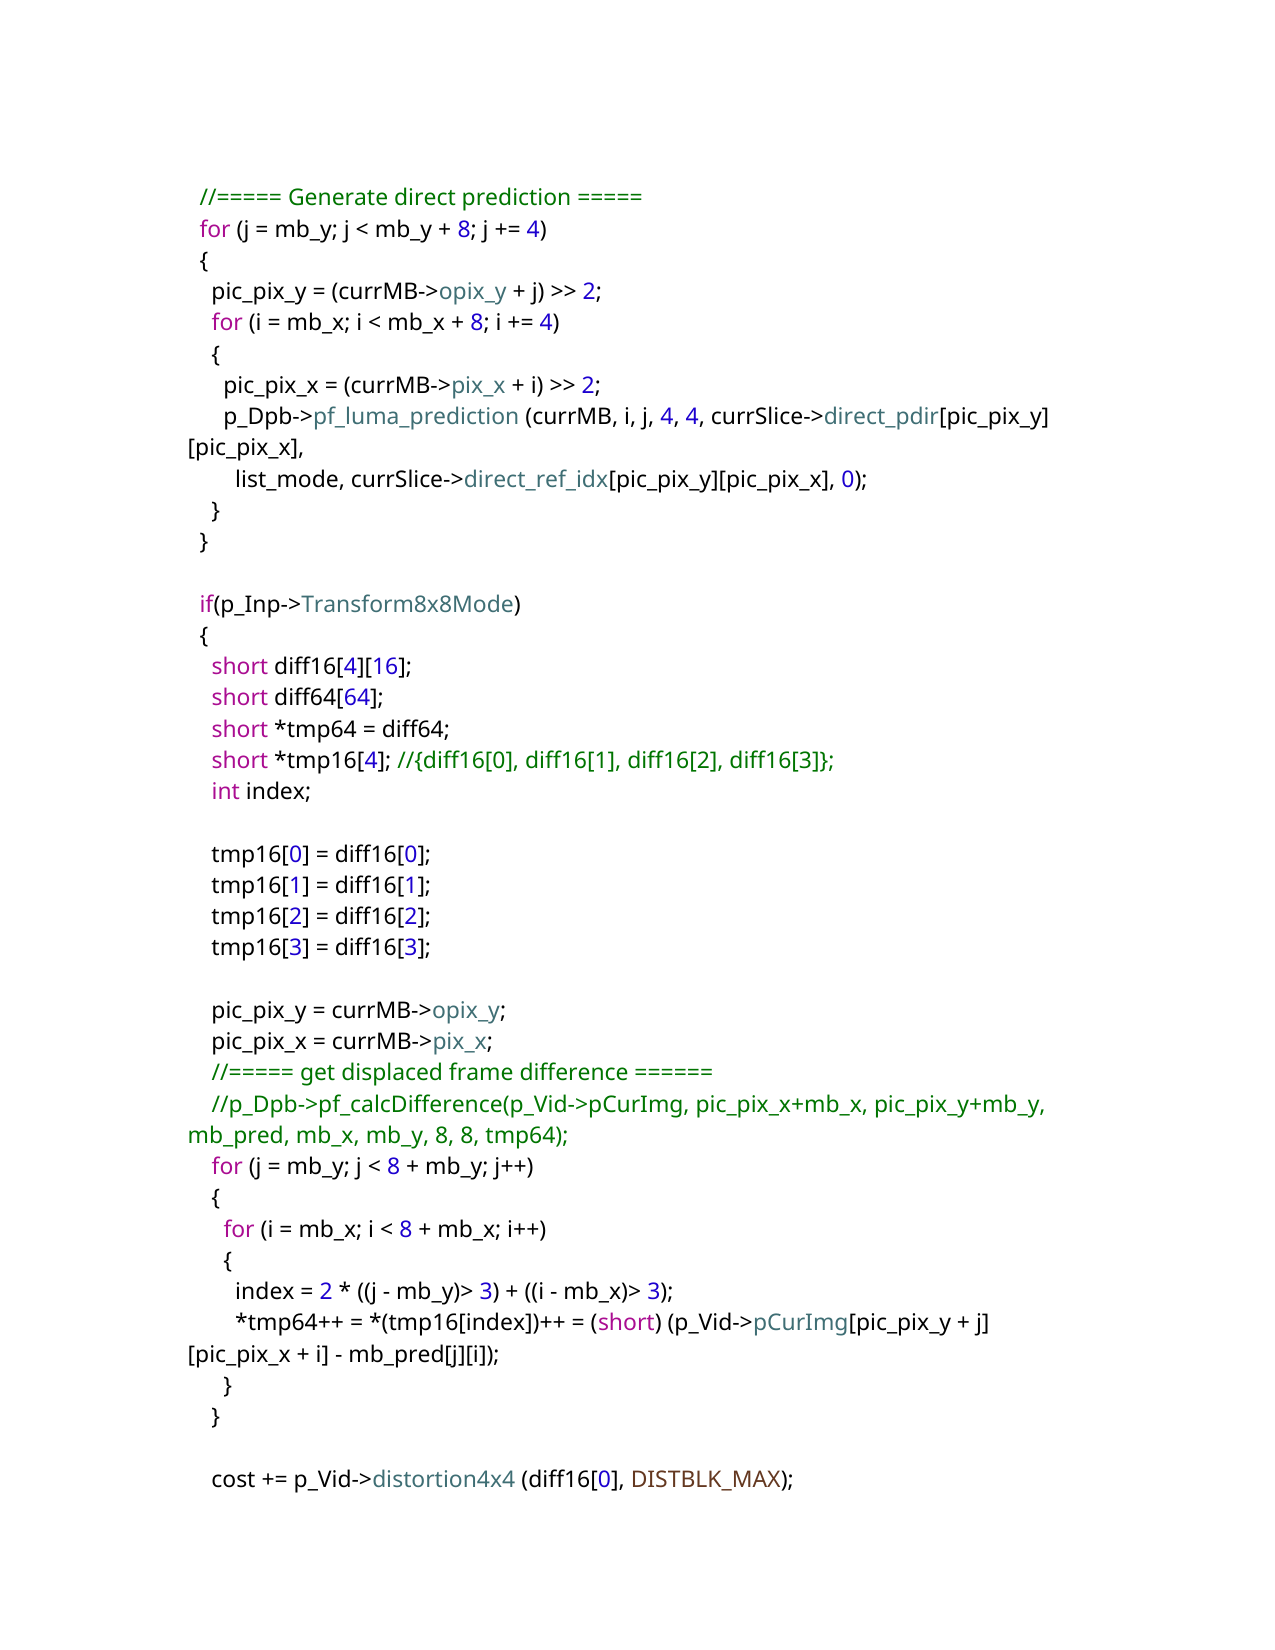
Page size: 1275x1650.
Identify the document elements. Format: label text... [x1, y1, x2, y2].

text tmp16[3] = diff16[3]; [187, 931, 1087, 962]
text if(p_Inp->Transform8x8Mode) [187, 587, 1087, 619]
text } [187, 494, 1087, 525]
text { [187, 1244, 1087, 1275]
text { [187, 337, 1087, 369]
text pic_pix_x = (currMB->pix_x + i) >> 2; [187, 369, 1087, 400]
text short diff64[64]; [187, 681, 1087, 712]
text index = 2 * ((j - mb_y)> 3) + ((i - mb_x)> 3); [187, 1275, 1087, 1306]
text short *tmp64 = diff64; [187, 712, 1087, 744]
text for (i = mb_x; i < 8 + mb_x; i++) [187, 1212, 1087, 1244]
text for (j = mb_y; j < 8 + mb_y; j++) [187, 1150, 1087, 1181]
text //===== Generate direct prediction ===== [187, 181, 1087, 212]
text } [187, 1369, 1087, 1400]
text { [187, 1181, 1087, 1212]
text p_Dpb->pf_luma_prediction (currMB, i, j, 4, 4, currSlice->direct_pdir[pic_pix_y][pic_pix_x], [187, 400, 1087, 462]
text short *tmp16[4]; //{diff16[0], diff16[1], diff16[2], diff16[3]}; [187, 744, 1087, 775]
text list_mode, currSlice->direct_ref_idx[pic_pix_y][pic_pix_x], 0); [187, 462, 1087, 494]
text } [187, 525, 1087, 556]
text short diff16[4][16]; [187, 650, 1087, 681]
text } [187, 1400, 1087, 1431]
text pic_pix_y = currMB->opix_y; [187, 994, 1087, 1025]
text *tmp64++ = *(tmp16[index])++ = (short) (p_Vid->pCurImg[pic_pix_y + j][pic_pix_x + i] - mb_pred[j][i]); [187, 1306, 1087, 1369]
text { [187, 619, 1087, 650]
text pic_pix_x = currMB->pix_x; [187, 1025, 1087, 1056]
text for (i = mb_x; i < mb_x + 8; i += 4) [187, 306, 1087, 337]
text pic_pix_y = (currMB->opix_y + j) >> 2; [187, 275, 1087, 306]
text //===== get displaced frame difference ====== [187, 1056, 1087, 1087]
text tmp16[1] = diff16[1]; [187, 869, 1087, 900]
text //p_Dpb->pf_calcDifference(p_Vid->pCurImg, pic_pix_x+mb_x, pic_pix_y+mb_y, mb_pred, mb_x, mb_y, 8, 8, tmp64); [187, 1087, 1087, 1150]
text tmp16[0] = diff16[0]; [187, 837, 1087, 869]
text int index; [187, 775, 1087, 806]
text tmp16[2] = diff16[2]; [187, 900, 1087, 931]
text { [187, 244, 1087, 275]
text cost += p_Vid->distortion4x4 (diff16[0], DISTBLK_MAX); [187, 1462, 1087, 1494]
text for (j = mb_y; j < mb_y + 8; j += 4) [187, 212, 1087, 244]
